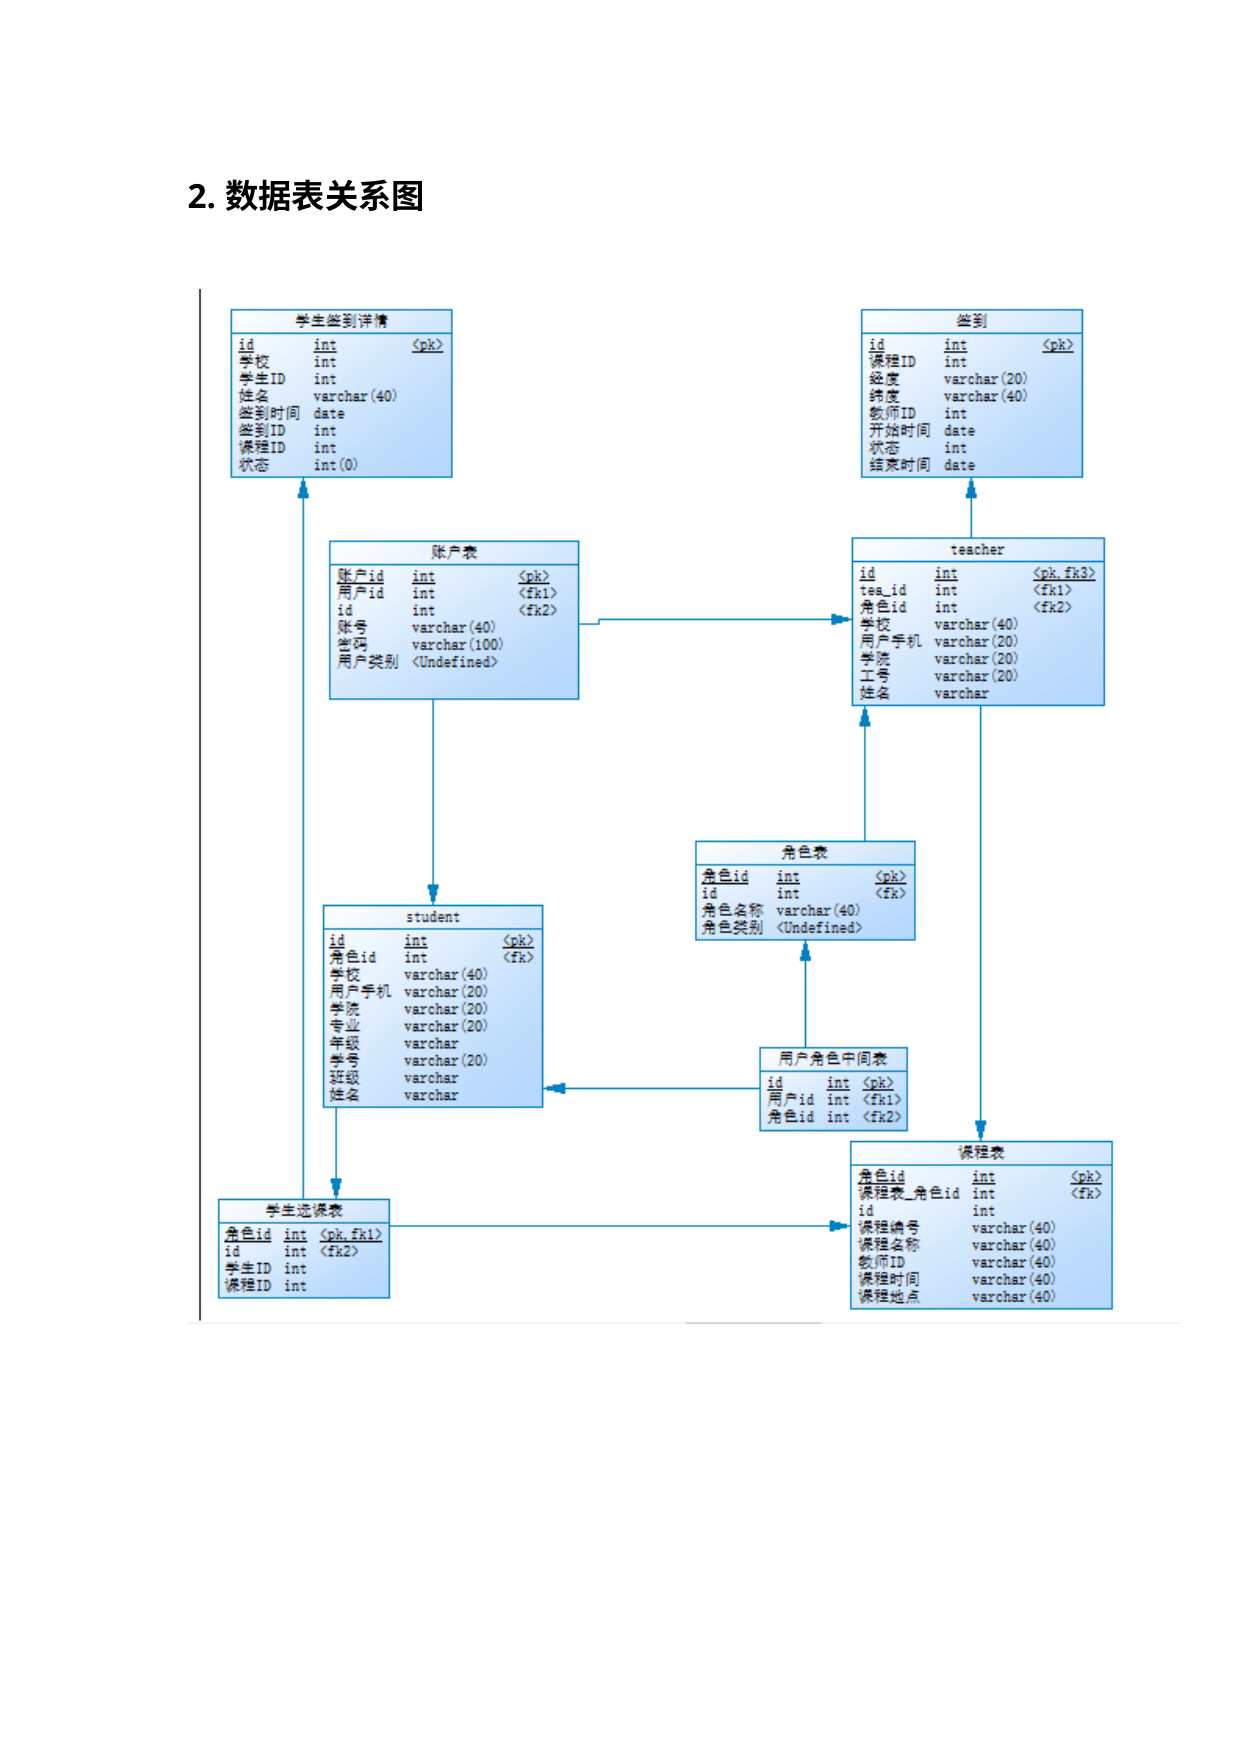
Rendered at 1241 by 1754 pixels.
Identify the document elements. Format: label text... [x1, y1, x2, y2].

picture [187, 289, 1182, 1324]
subtitle 数据表关系图 [187, 162, 1053, 227]
